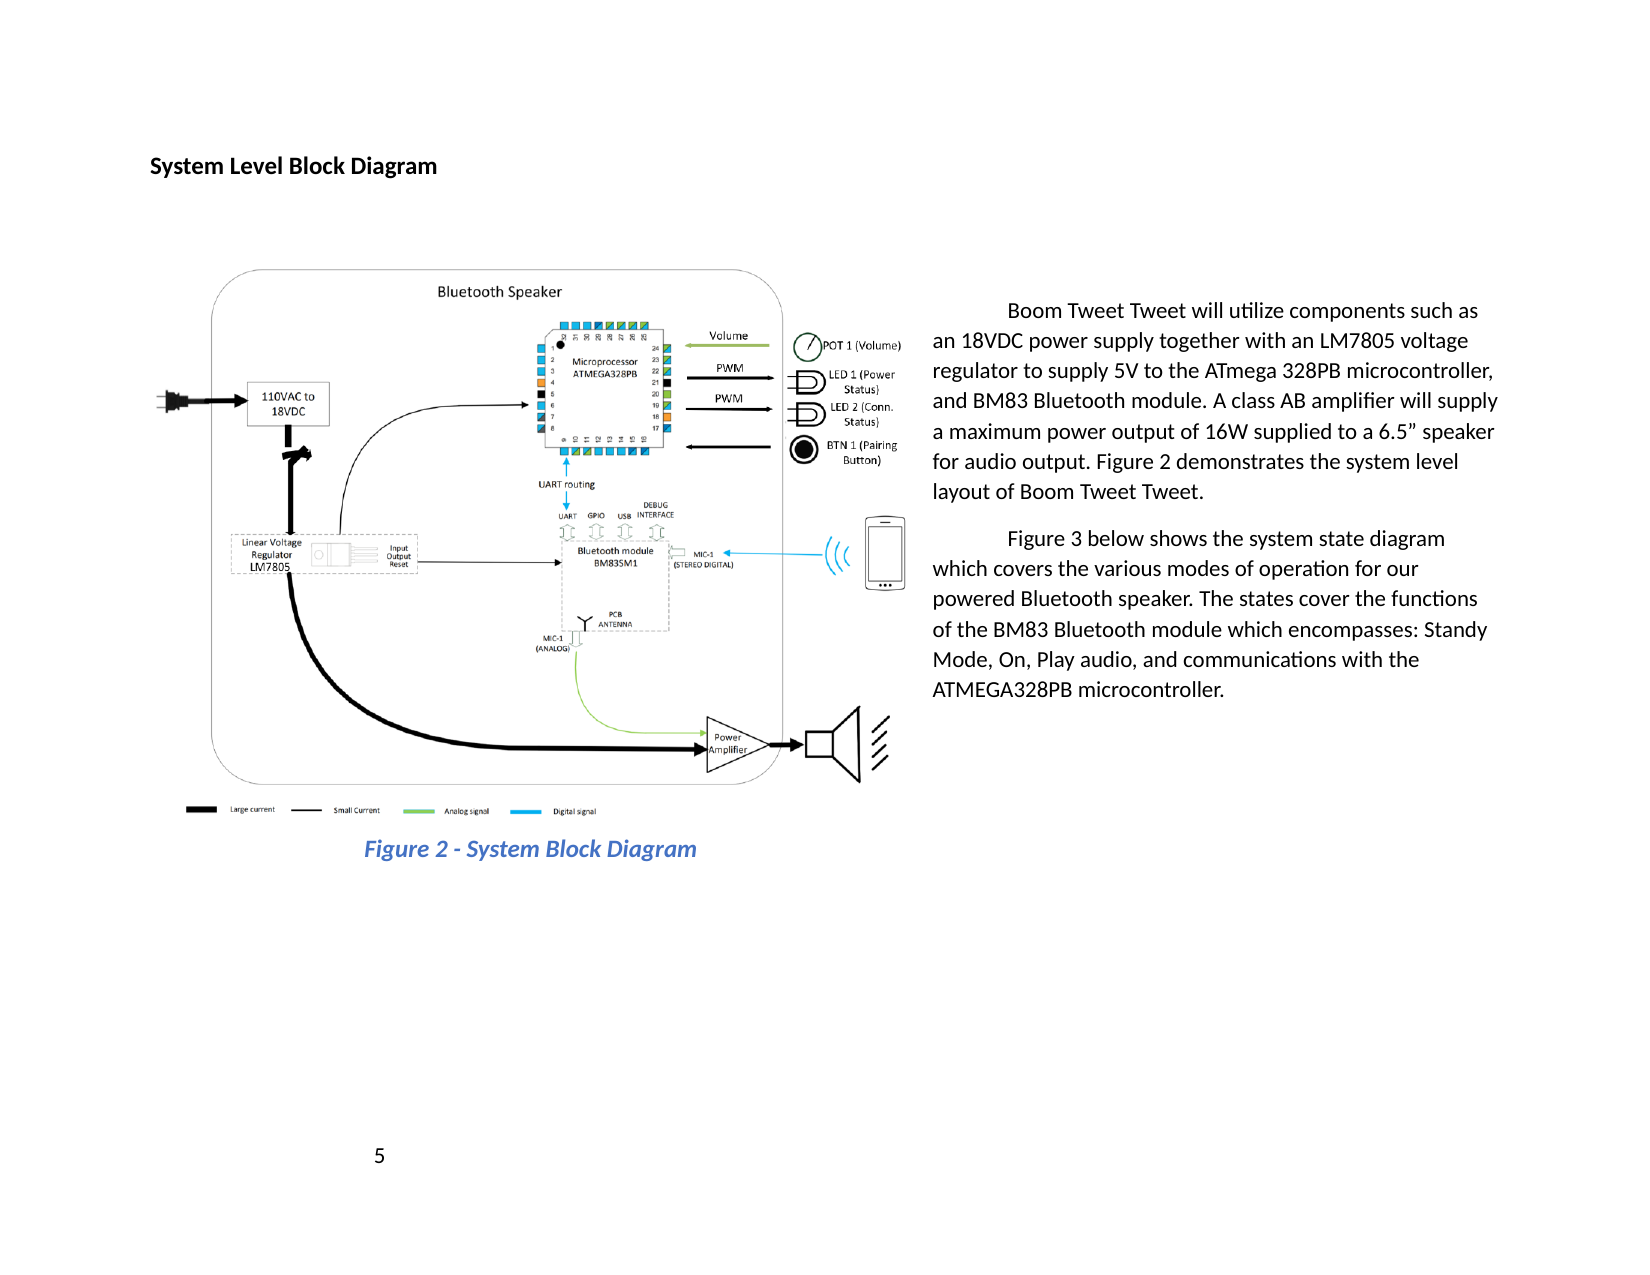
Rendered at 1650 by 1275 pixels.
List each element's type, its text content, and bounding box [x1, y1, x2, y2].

text System Level Block Diagram [150, 150, 1500, 181]
text Boom Tweet Tweet will utilize components such as an 18VDC power supply together with an LM7805 voltage regulator to supply 5V to the ATmega 328PB microcontroller, and BM83 Bluetooth module. A class AB amplifier will supply a maximum power output of 16W supplied to a 6.5” speaker for audio output. Figure 2 demonstrates the system level layout of Boom Tweet Tweet. [914, 296, 1500, 505]
picture [150, 248, 914, 824]
